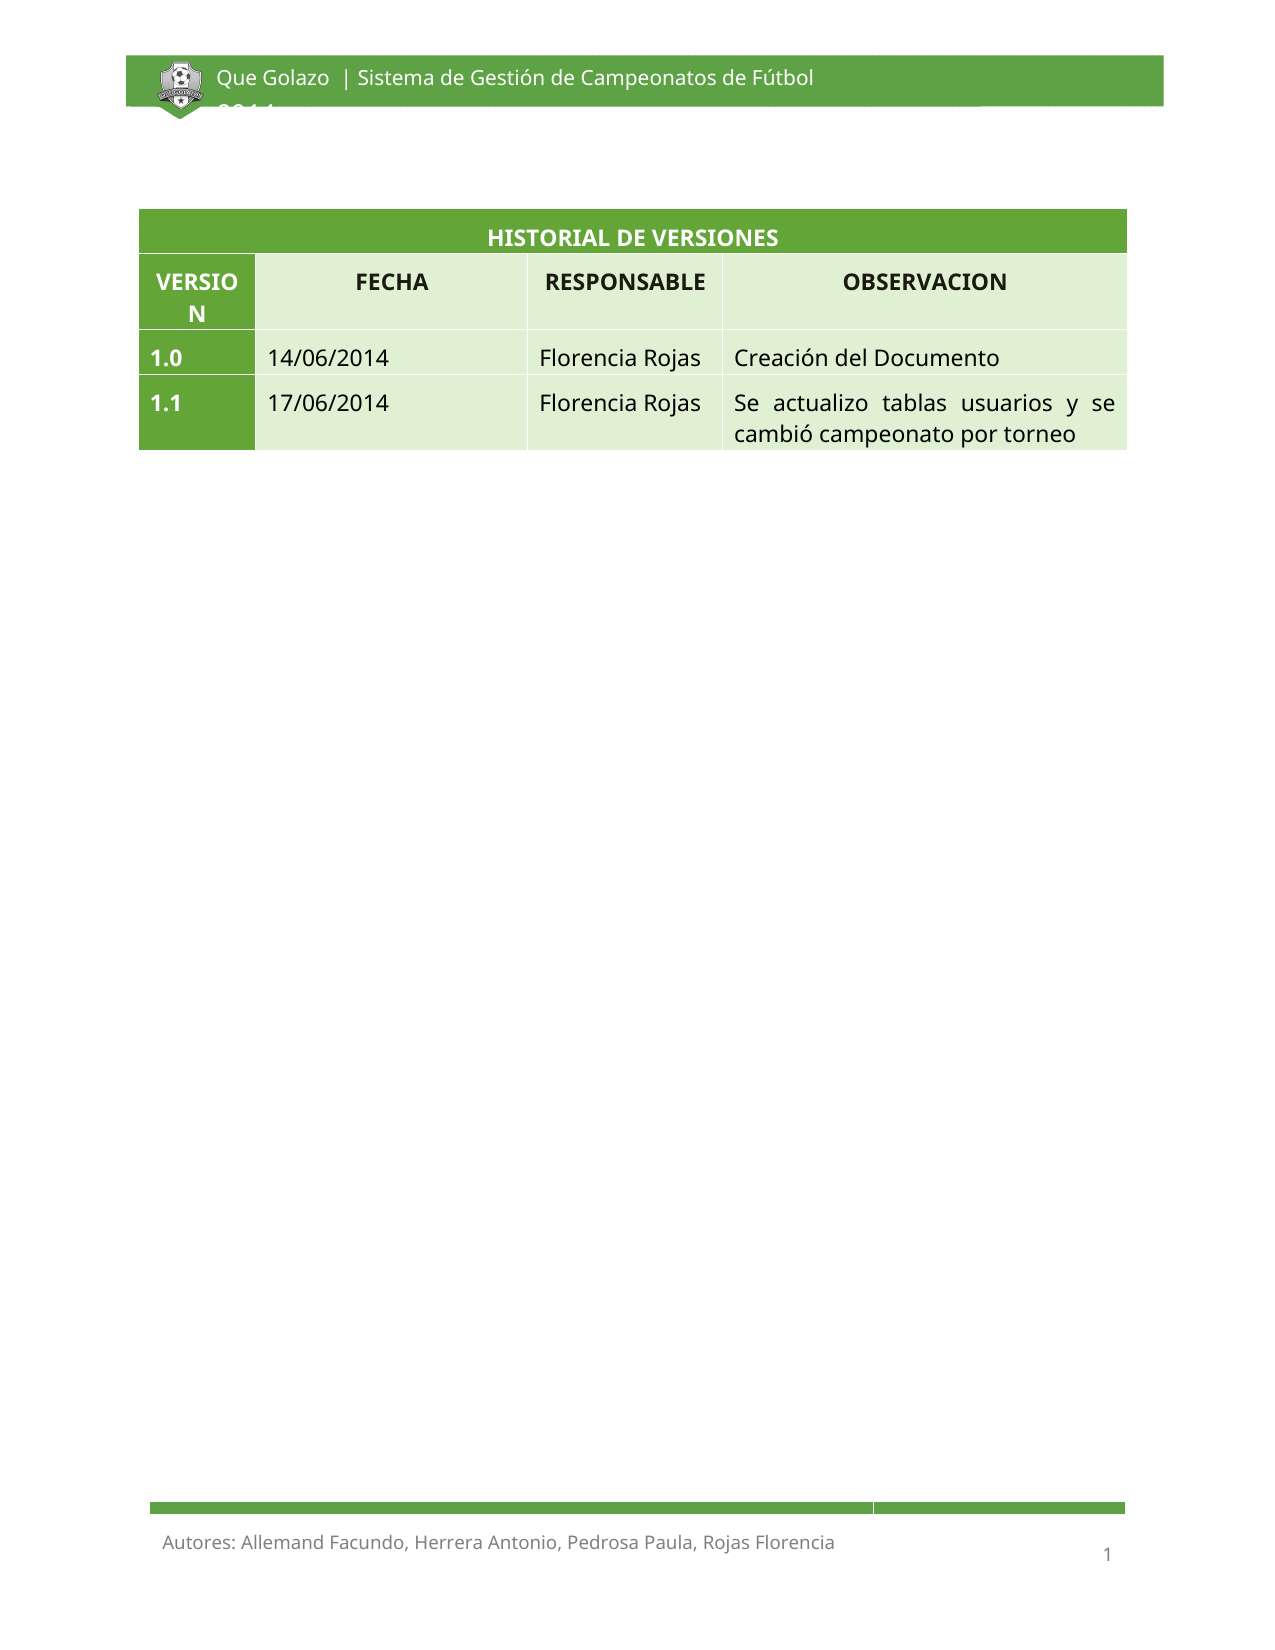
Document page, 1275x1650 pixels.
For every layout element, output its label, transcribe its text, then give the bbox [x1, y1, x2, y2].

table_cell 17/06/2014 [256, 375, 527, 450]
table_cell OBSERVACION [723, 254, 1127, 329]
table_cell VERSION [139, 254, 255, 329]
table_cell Creación del Documento [723, 330, 1127, 374]
table_cell 1.1 [139, 375, 255, 450]
table_cell Florencia Rojas [528, 375, 722, 450]
table_cell FECHA [256, 254, 527, 329]
table_cell 14/06/2014 [256, 330, 527, 374]
table_cell 1.0 [139, 330, 255, 374]
table_cell Se actualizo tablas usuarios y se cambió campeonato por torneo [723, 375, 1127, 450]
table_cell RESPONSABLE [528, 254, 722, 329]
table_cell Florencia Rojas [528, 330, 722, 374]
table_header HISTORIAL DE VERSIONES [139, 209, 1127, 253]
